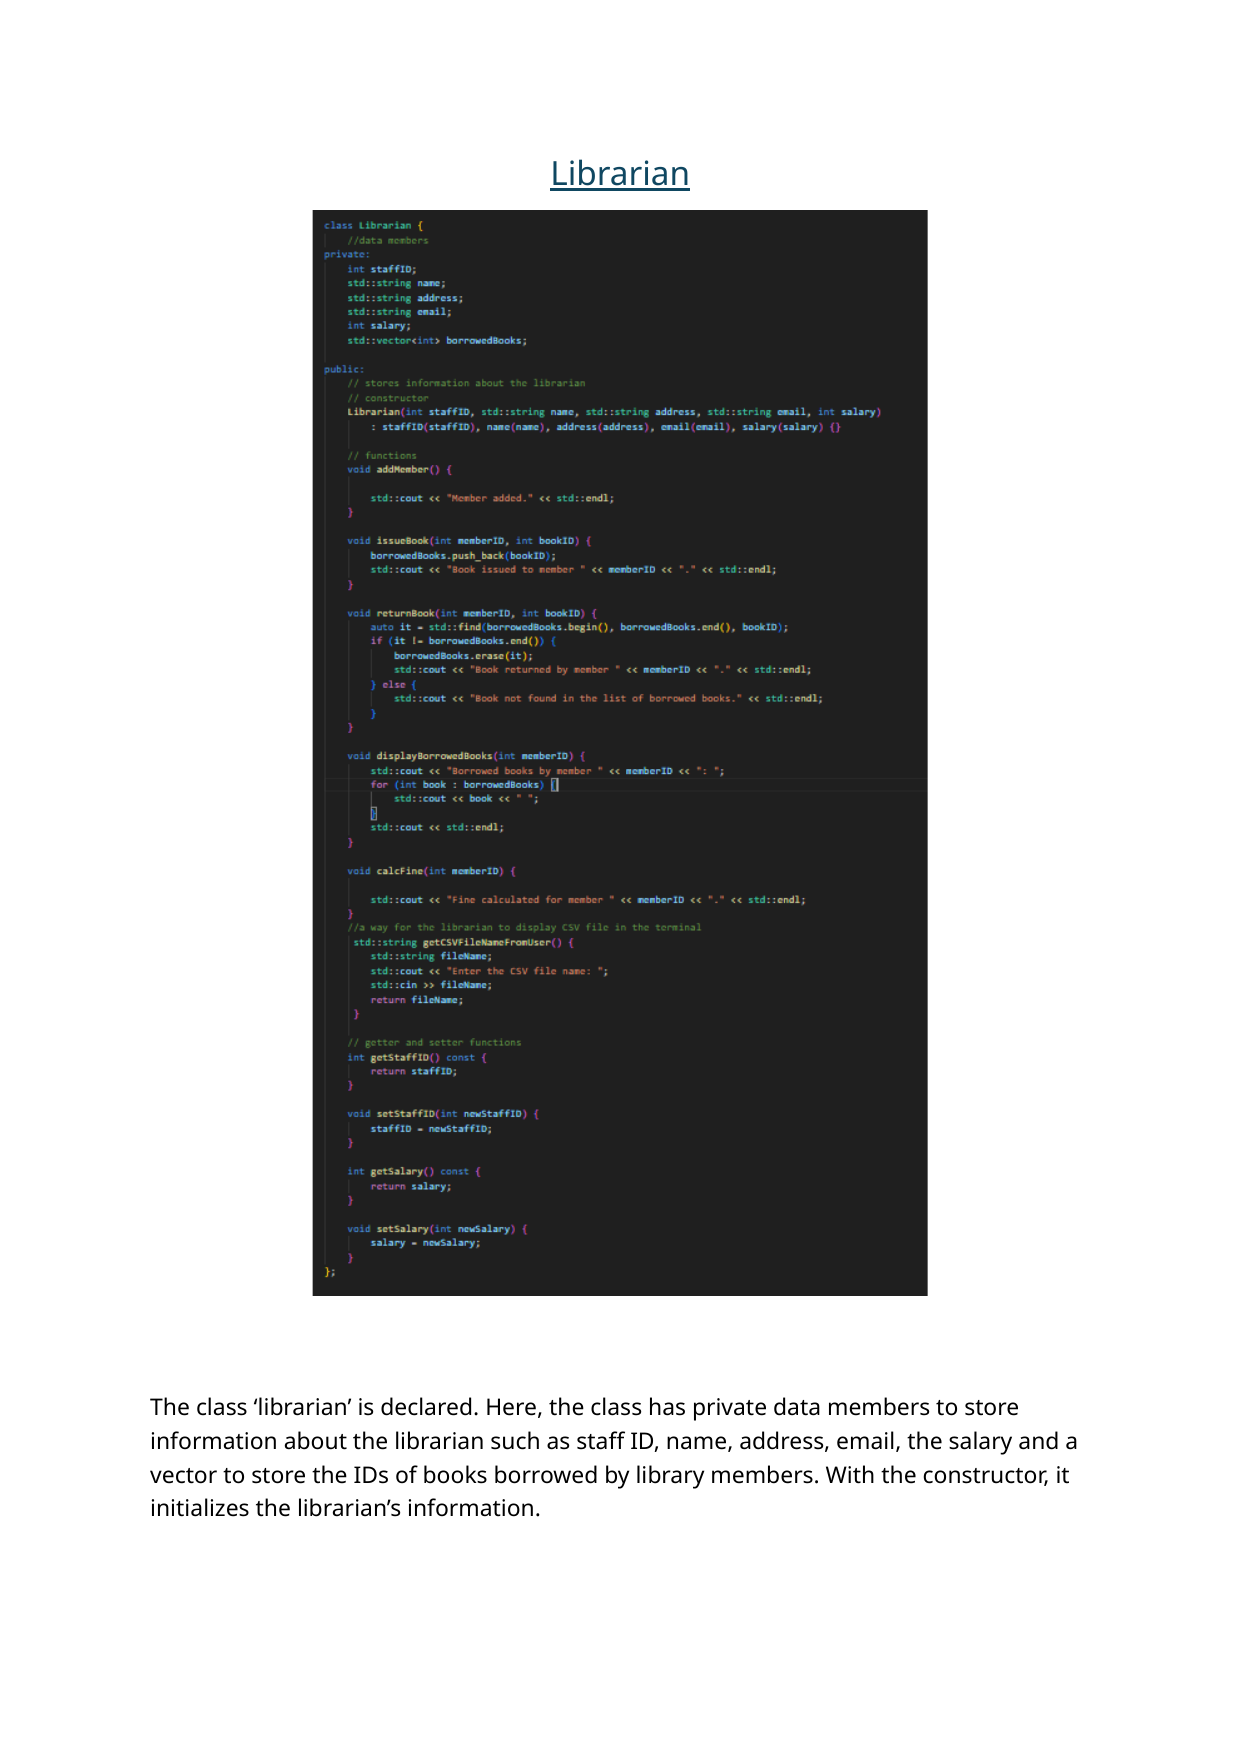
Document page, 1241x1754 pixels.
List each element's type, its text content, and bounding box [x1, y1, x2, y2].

text The class ‘librarian’ is declared. Here, the class has private data members to store information about the librarian such as staff ID, name, address, email, the salary and a vector to store the IDs of books borrowed by library members. With the constructor, it initializes the librarian’s information. [150, 1391, 1090, 1524]
picture [312, 210, 928, 1296]
subtitle Librarian [150, 150, 1090, 195]
